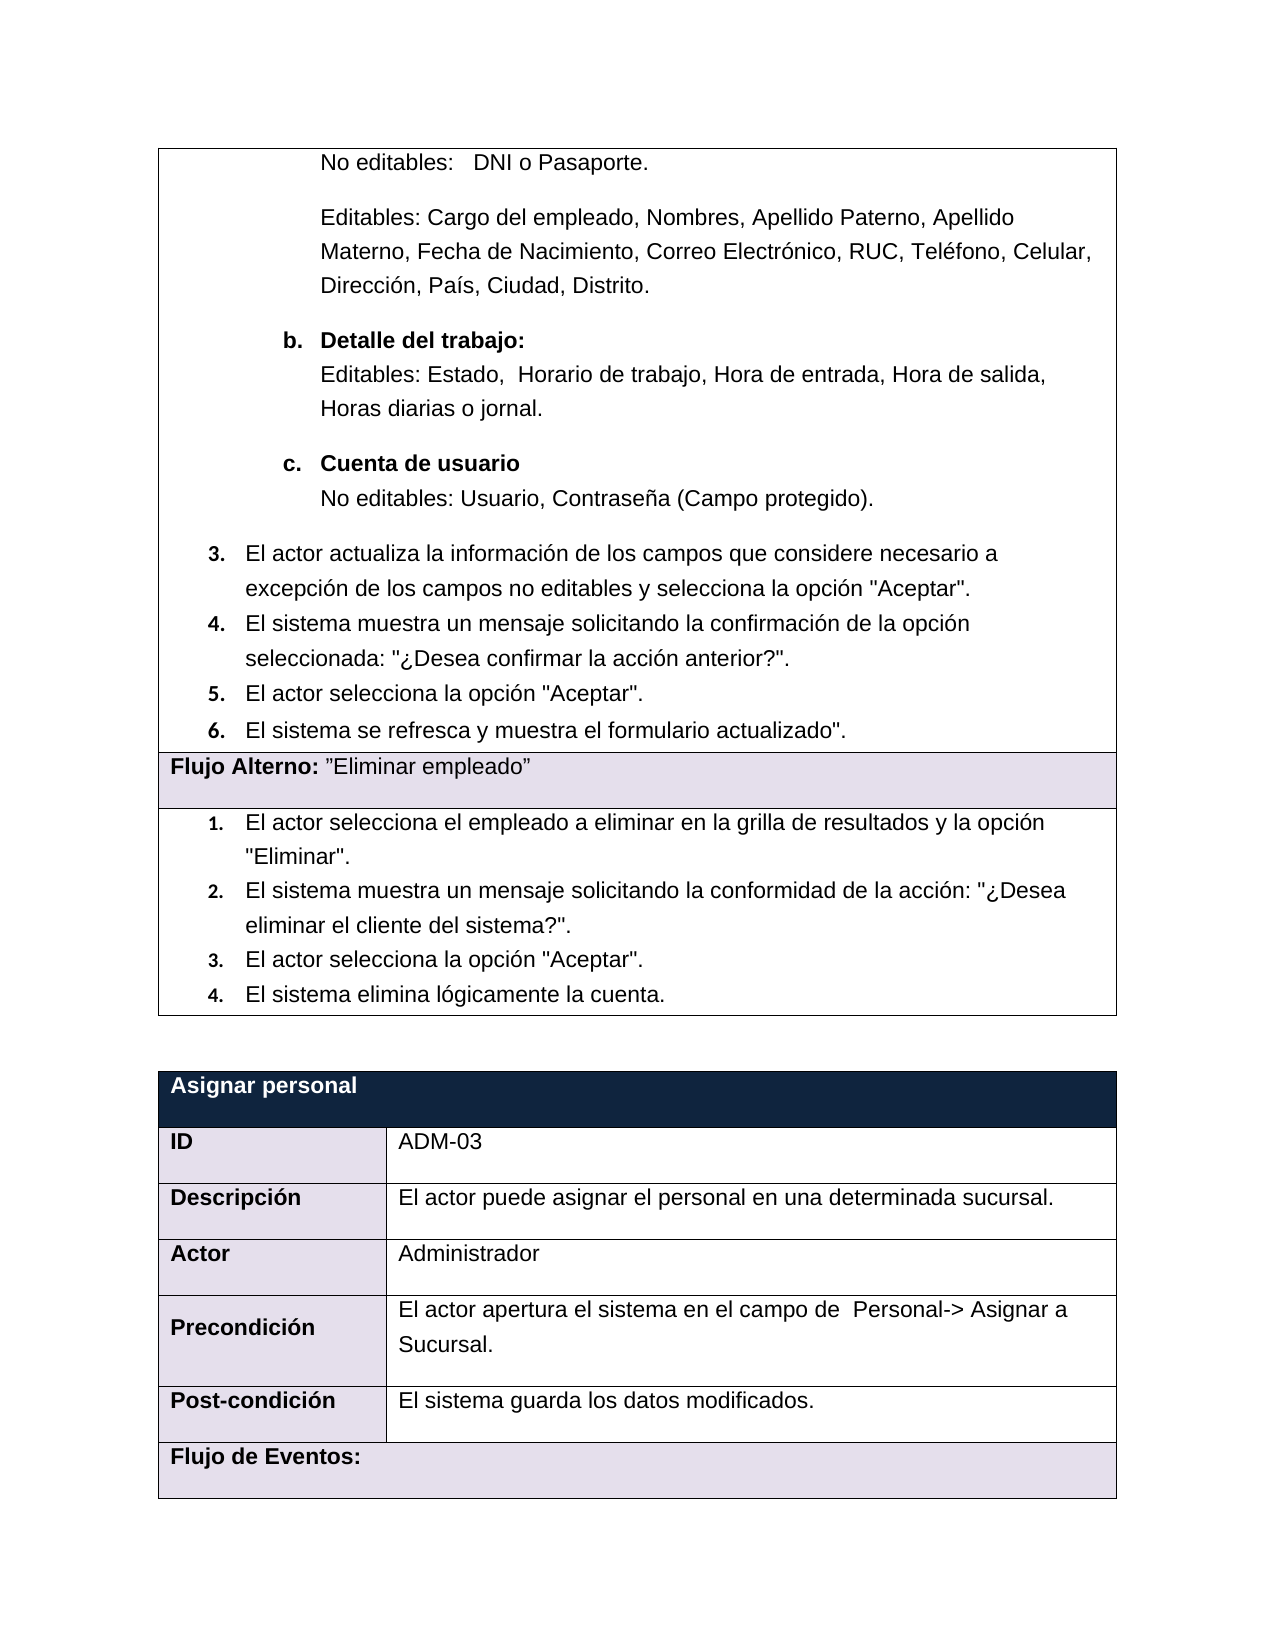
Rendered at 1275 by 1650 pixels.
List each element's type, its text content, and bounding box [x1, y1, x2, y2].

table_cell Flujo de Eventos: [159, 1443, 1116, 1498]
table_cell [159, 149, 1116, 752]
table_header Asignar personal [159, 1072, 1116, 1127]
table_cell ADM-03 [387, 1128, 1116, 1183]
table_cell Descripción [159, 1184, 386, 1239]
table_cell El actor apertura el sistema en el campo de Personal-> Asignar a Sucursal. [387, 1296, 1116, 1386]
table_cell El actor selecciona el empleado a eliminar en la grilla de resultados y la opción "Eliminar". El sistema muestra un mensaje solicitando la conformidad de la acción: "¿Desea eliminar el cliente del sistema?". El actor selecciona la opción "Aceptar". El sistema elimina lógicamente la cuenta. [159, 809, 1116, 1015]
table_cell Flujo Alterno: ”Eliminar empleado” [159, 753, 1116, 808]
table_cell Post-condición [159, 1387, 386, 1442]
table_cell Administrador [387, 1240, 1116, 1295]
table_cell Actor [159, 1240, 386, 1295]
table_cell Precondición [159, 1296, 386, 1386]
table_cell El sistema guarda los datos modificados. [387, 1387, 1116, 1442]
table_cell ID [159, 1128, 386, 1183]
table_cell El actor puede asignar el personal en una determinada sucursal. [387, 1184, 1116, 1239]
